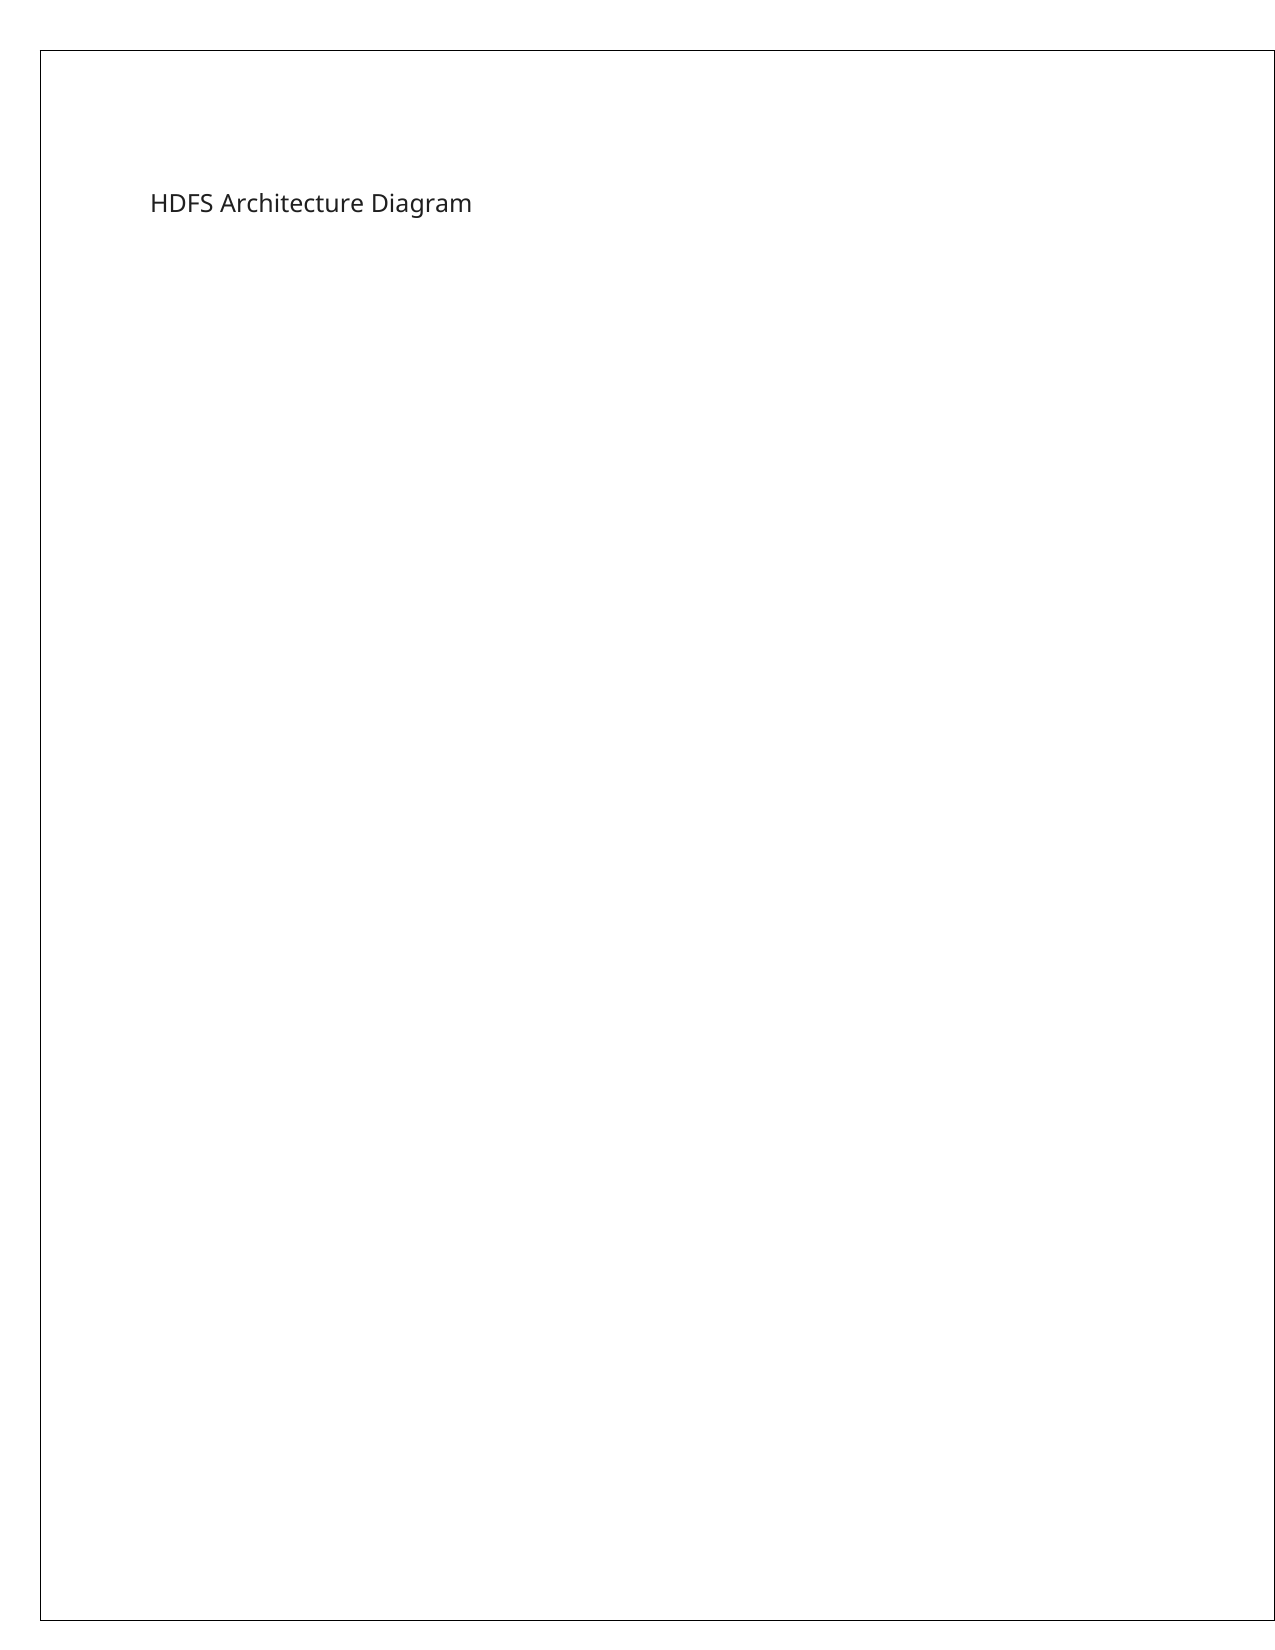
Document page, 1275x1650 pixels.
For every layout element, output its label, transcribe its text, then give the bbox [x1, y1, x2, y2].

text HDFS Architecture Diagram [150, 186, 1274, 220]
